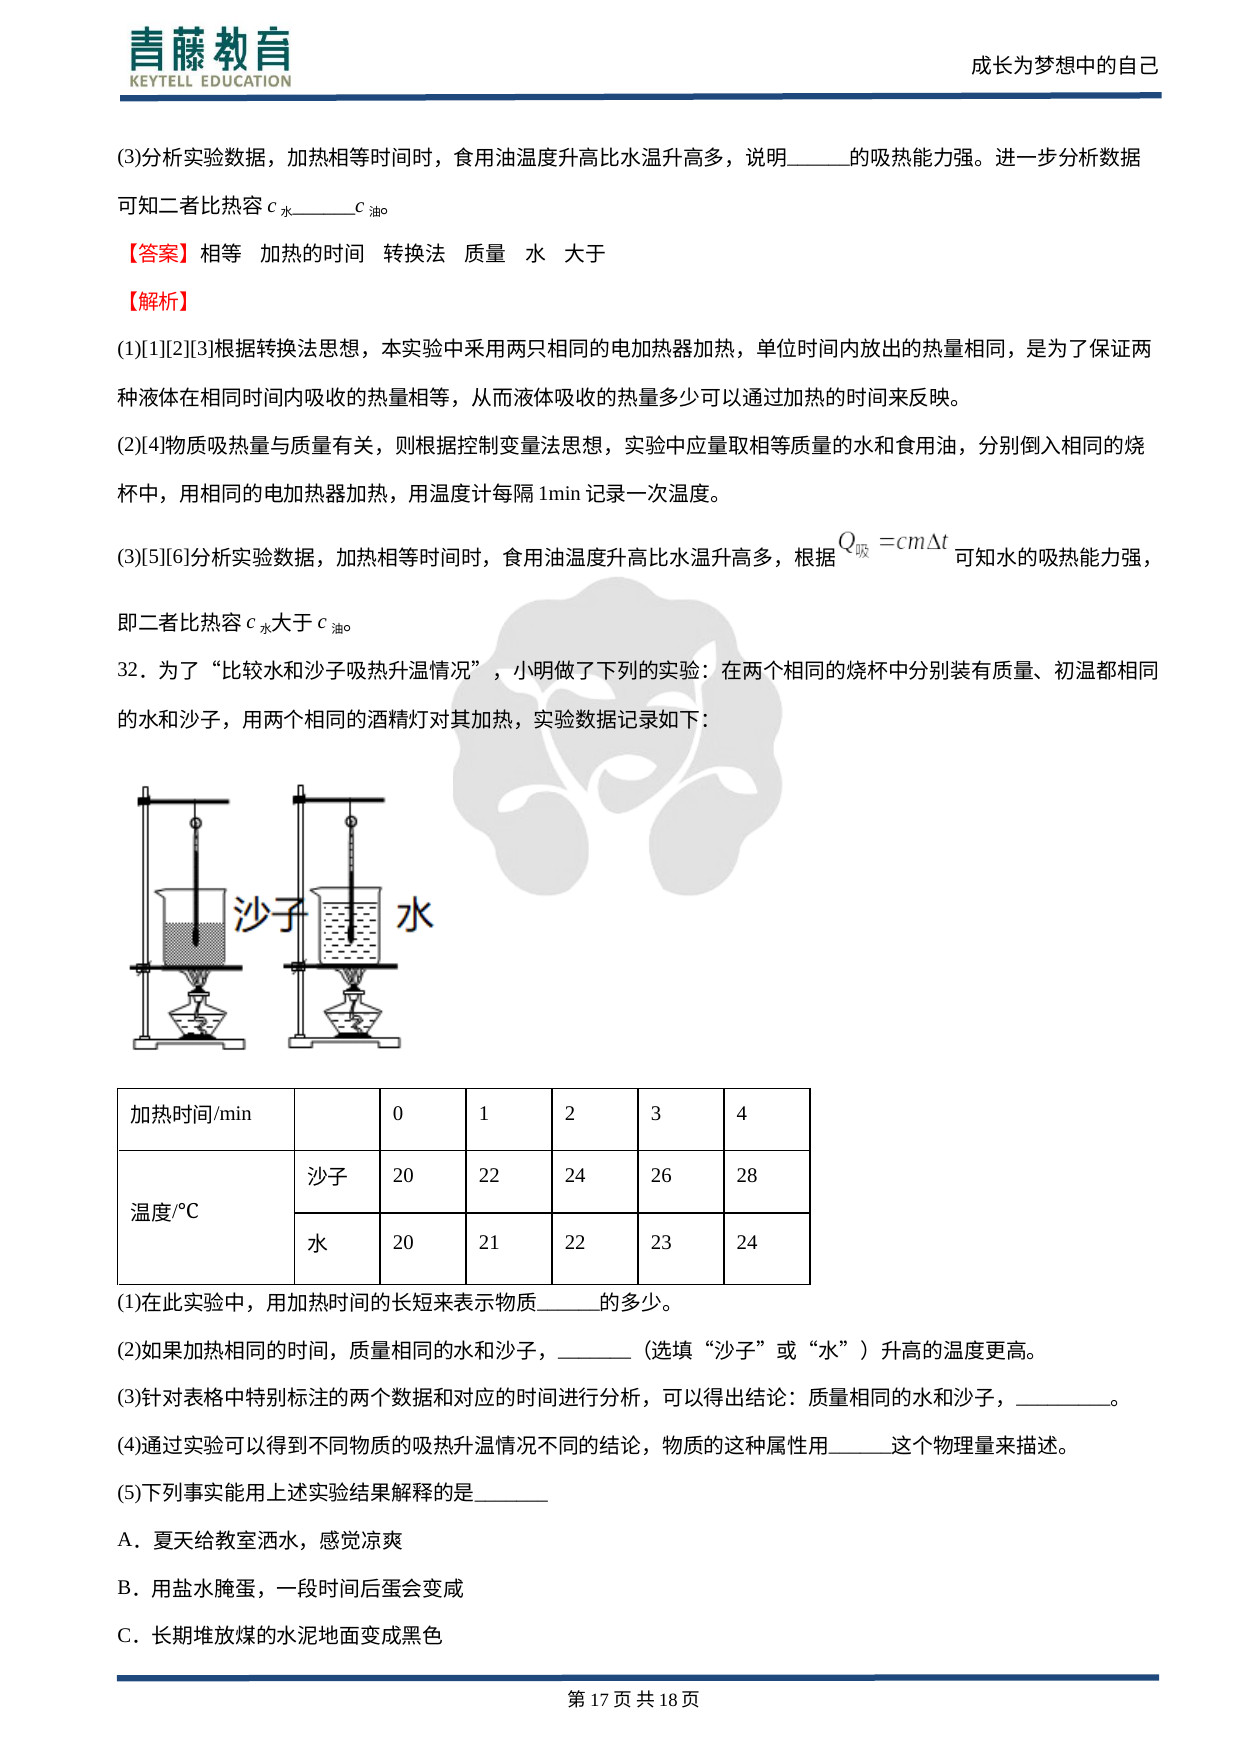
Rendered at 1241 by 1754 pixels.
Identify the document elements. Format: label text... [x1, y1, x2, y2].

table_header 3 [639, 1089, 723, 1150]
table_header 加热时间/min [118, 1089, 294, 1150]
table_cell 21 [467, 1214, 551, 1283]
text 32．为了“比较水和沙子吸热升温情况”，小明做了下列的实验：在两个相同的烧杯中分别装有质量、初温都相同的水和沙子，用两个相同的酒精灯对其加热，实验数据记录如下： [117, 653, 1159, 734]
text (3)针对表格中特别标注的两个数据和对应的时间进行分析，可以得出结论：质量相同的水和沙子，_________。 [117, 1380, 1159, 1413]
table_cell 28 [725, 1151, 809, 1212]
text (5)下列事实能用上述实验结果解释的是_______ [117, 1476, 1159, 1508]
text (2)[4]物质吸热量与质量有关，则根据控制变量法思想，实验中应量取相等质量的水和食用油，分别倒入相同的烧杯中，用相同的电加热器加热，用温度计每隔1min记录一次温度。 [117, 428, 1159, 509]
table_cell 水 [295, 1214, 379, 1283]
table_header 1 [467, 1089, 551, 1150]
text 【解析】 [117, 284, 1159, 316]
table_cell 20 [381, 1151, 465, 1212]
text A．夏天给教室洒水，感觉凉爽 [117, 1523, 1159, 1556]
text (2)如果加热相同的时间，质量相同的水和沙子，_______（选填“沙子”或“水”）升高的温度更高。 [117, 1333, 1159, 1365]
table_cell 26 [639, 1151, 723, 1212]
text (1)在此实验中，用加热时间的长短来表示物质______的多少。 [117, 1285, 1159, 1318]
table_cell 22 [467, 1151, 551, 1212]
text (1)[1][2][3]根据转换法思想，本实验中釆用两只相同的电加热器加热，单位时间内放出的热量相同，是为了保证两种液体在相同时间内吸收的热量相等，从而液体吸收的热量多少可以通过加热的时间来反映。 [117, 331, 1159, 413]
picture [113, 10, 303, 93]
table_cell 温度/℃ [118, 1151, 294, 1283]
table_header 0 [381, 1089, 465, 1150]
table_cell 24 [553, 1151, 637, 1212]
text (3)[5][6]分析实验数据，加热相等时间时，食用油温度升高比水温升高多，根据可知水的吸热能力强，即二者比热容c水大于c油。 [117, 524, 1159, 638]
text 【答案】相等 加热的时间 转换法 质量 水 大于 [117, 236, 1159, 269]
table_cell 20 [381, 1214, 465, 1283]
text C．长期堆放煤的水泥地面变成黑色 [117, 1618, 1159, 1651]
table_header [295, 1089, 379, 1150]
table_cell 23 [639, 1214, 723, 1283]
picture [117, 763, 453, 1061]
table_header 4 [725, 1089, 809, 1150]
text (3)分析实验数据，加热相等时间时，食用油温度升高比水温升高多，说明______的吸热能力强。进一步分析数据可知二者比热容c水______c油。 [117, 140, 1159, 221]
table_header 2 [553, 1089, 637, 1150]
text B．用盐水腌蛋，一段时间后蛋会变咸 [117, 1571, 1159, 1603]
table_cell 24 [725, 1214, 809, 1283]
table_cell 沙子 [295, 1151, 379, 1212]
table_cell 22 [553, 1214, 637, 1283]
text (4)通过实验可以得到不同物质的吸热升温情况不同的结论，物质的这种属性用______这个物理量来描述。 [117, 1428, 1159, 1460]
